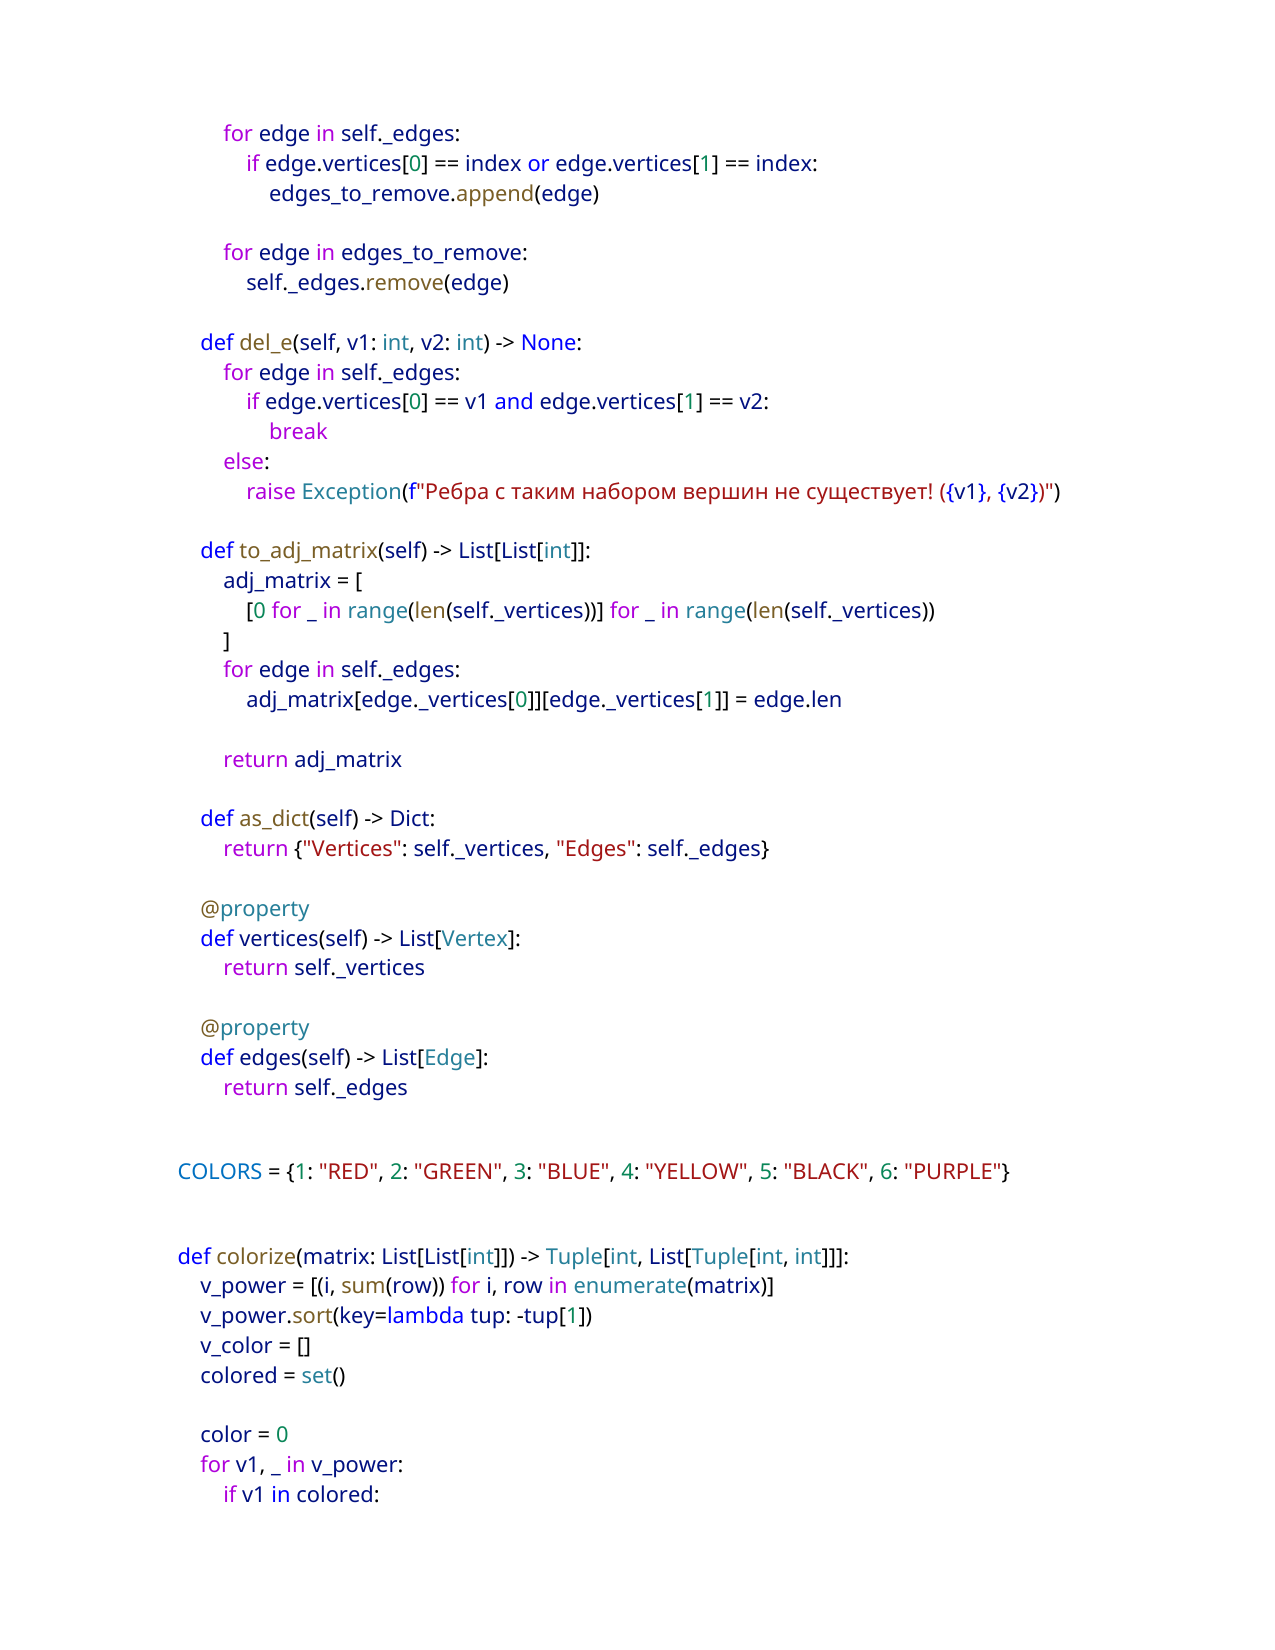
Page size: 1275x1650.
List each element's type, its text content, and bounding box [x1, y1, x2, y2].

text if edge.vertices[0] == index or edge.vertices[1] == index: [177, 148, 1186, 178]
text if edge.vertices[0] == v1 and edge.vertices[1] == v2: [177, 386, 1186, 416]
text return {"Vertices": self._vertices, "Edges": self._edges} [177, 833, 1186, 863]
text colored = set() [177, 1360, 1186, 1389]
text [0 for _ in range(len(self._vertices))] for _ in range(len(self._vertices)) [177, 595, 1186, 624]
text return adj_matrix [177, 744, 1186, 773]
text for v1, _ in v_power: [177, 1449, 1186, 1479]
text @property [177, 1012, 1186, 1042]
text def del_e(self, v1: int, v2: int) -> None: [177, 327, 1186, 356]
text v_power = [(i, sum(row)) for i, row in enumerate(matrix)] [177, 1270, 1186, 1300]
text adj_matrix[edge._vertices[0]][edge._vertices[1]] = edge.len [177, 684, 1186, 714]
text adj_matrix = [ [177, 565, 1186, 595]
text break [177, 416, 1186, 446]
text else: [177, 446, 1186, 476]
text def vertices(self) -> List[Vertex]: [177, 922, 1186, 952]
text def edges(self) -> List[Edge]: [177, 1042, 1186, 1071]
text for edge in self._edges: [177, 118, 1186, 148]
text def colorize(matrix: List[List[int]]) -> Tuple[int, List[Tuple[int, int]]]: [177, 1241, 1186, 1270]
text edges_to_remove.append(edge) [177, 178, 1186, 207]
text raise Exception(f"Ребра с таким набором вершин не существует! ({v1}, {v2})") [177, 476, 1186, 505]
text @property [177, 893, 1186, 922]
text def to_adj_matrix(self) -> List[List[int]]: [177, 535, 1186, 565]
text return self._vertices [177, 952, 1186, 982]
text COLORS = {1: "RED", 2: "GREEN", 3: "BLUE", 4: "YELLOW", 5: "BLACK", 6: "PURPLE"} [177, 1156, 1186, 1186]
text if v1 in colored: [177, 1479, 1186, 1509]
text color = 0 [177, 1419, 1186, 1449]
text v_color = [] [177, 1330, 1186, 1360]
text def as_dict(self) -> Dict: [177, 803, 1186, 833]
text for edge in edges_to_remove: [177, 237, 1186, 267]
text ] [177, 624, 1186, 654]
text self._edges.remove(edge) [177, 267, 1186, 297]
text for edge in self._edges: [177, 356, 1186, 386]
text for edge in self._edges: [177, 654, 1186, 684]
text v_power.sort(key=lambda tup: -tup[1]) [177, 1300, 1186, 1330]
text return self._edges [177, 1071, 1186, 1101]
